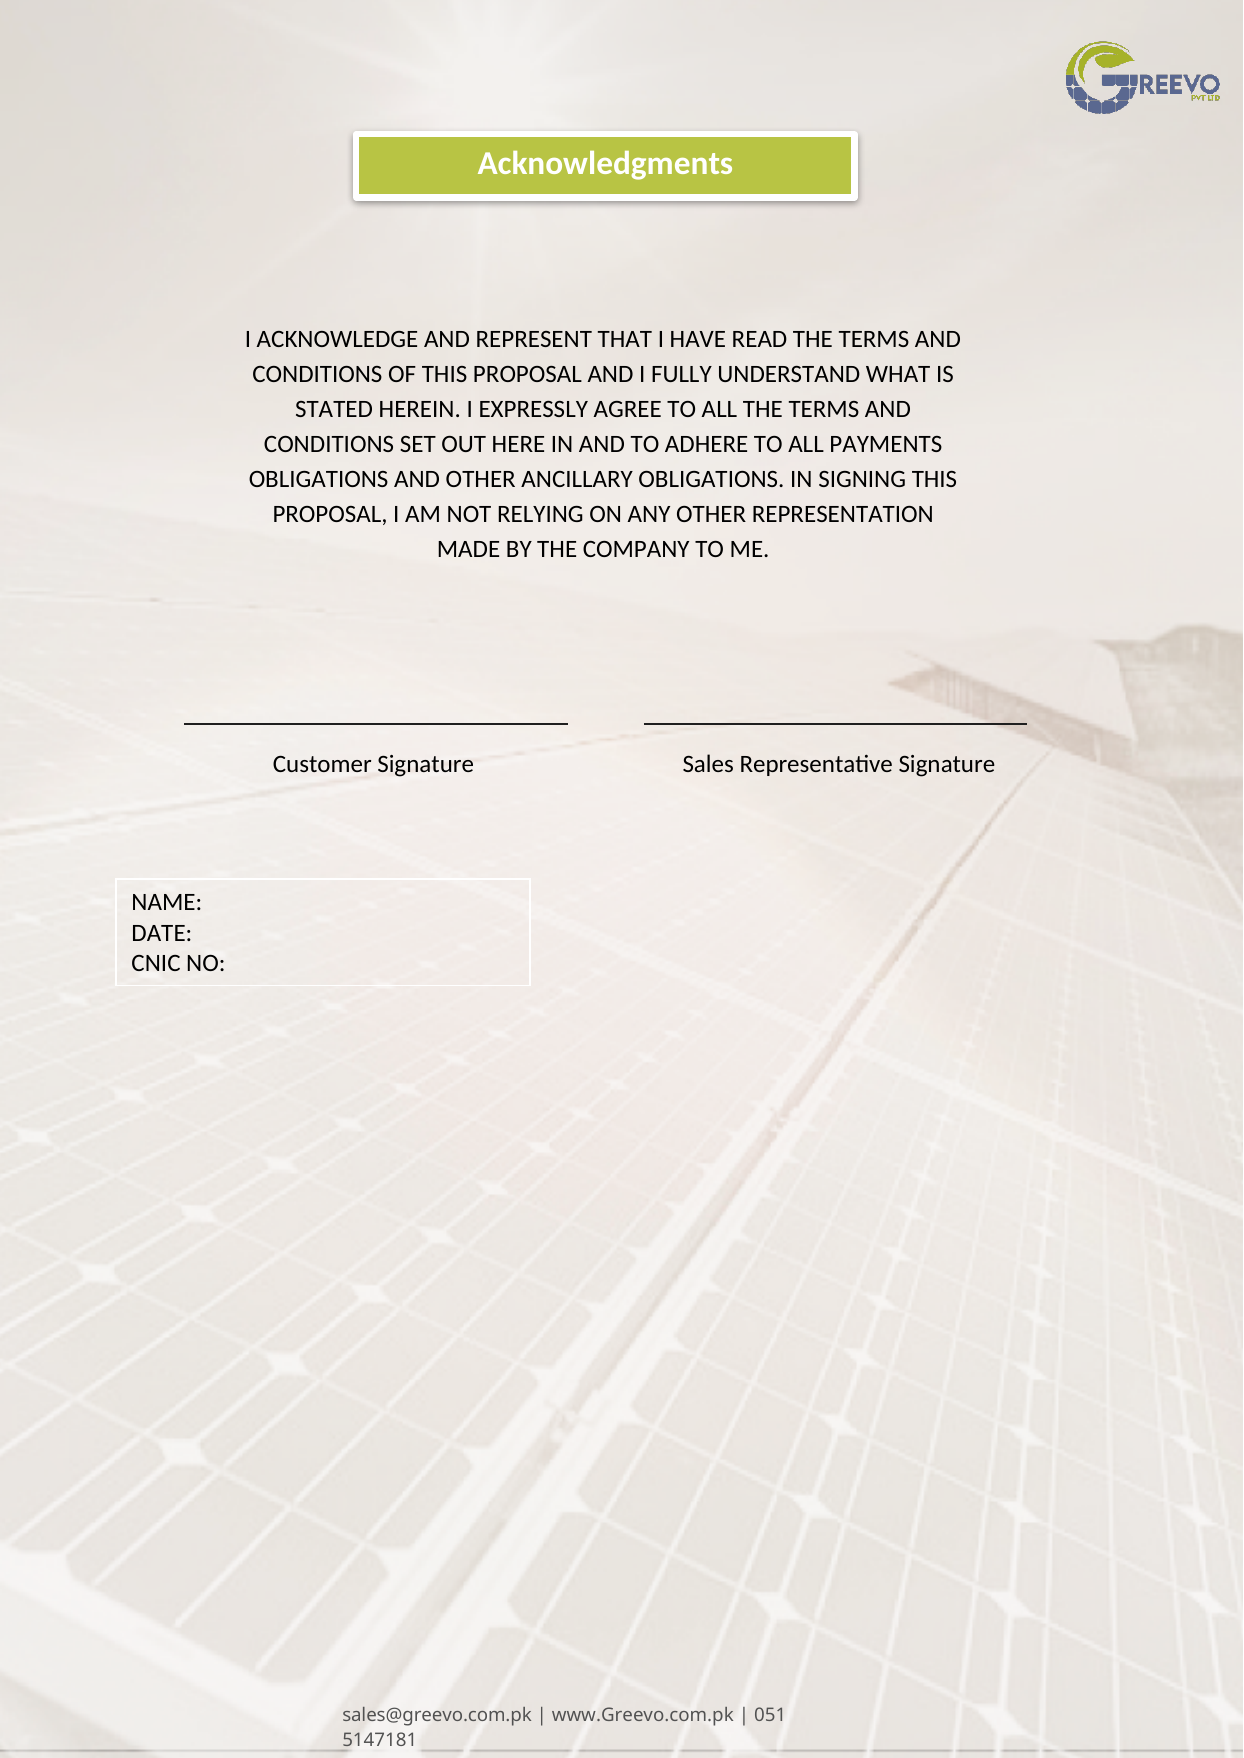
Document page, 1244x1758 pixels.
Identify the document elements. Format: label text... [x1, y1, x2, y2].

text I ACKNOWLEDGE AND REPRESENT THAT I HAVE READ THE TERMS AND CONDITIONS OF THIS PROPOSAL AND I FULLY UNDERSTAND WHAT IS STATED HEREIN. I EXPRESSLY AGREE TO ALL THE TERMS AND CONDITIONS SET OUT HERE IN AND TO ADHERE TO ALL PAYMENTS OBLIGATIONS AND OTHER ANCILLARY OBLIGATIONS. IN SIGNING THIS PROPOSAL, I AM NOT RELYING ON ANY OTHER REPRESENTATION MADE BY THE COMPANY TO ME. [241, 323, 965, 564]
text Customer Signature Sales Representative Signature [50, 748, 1218, 778]
picture [0, 0, 1243, 1758]
